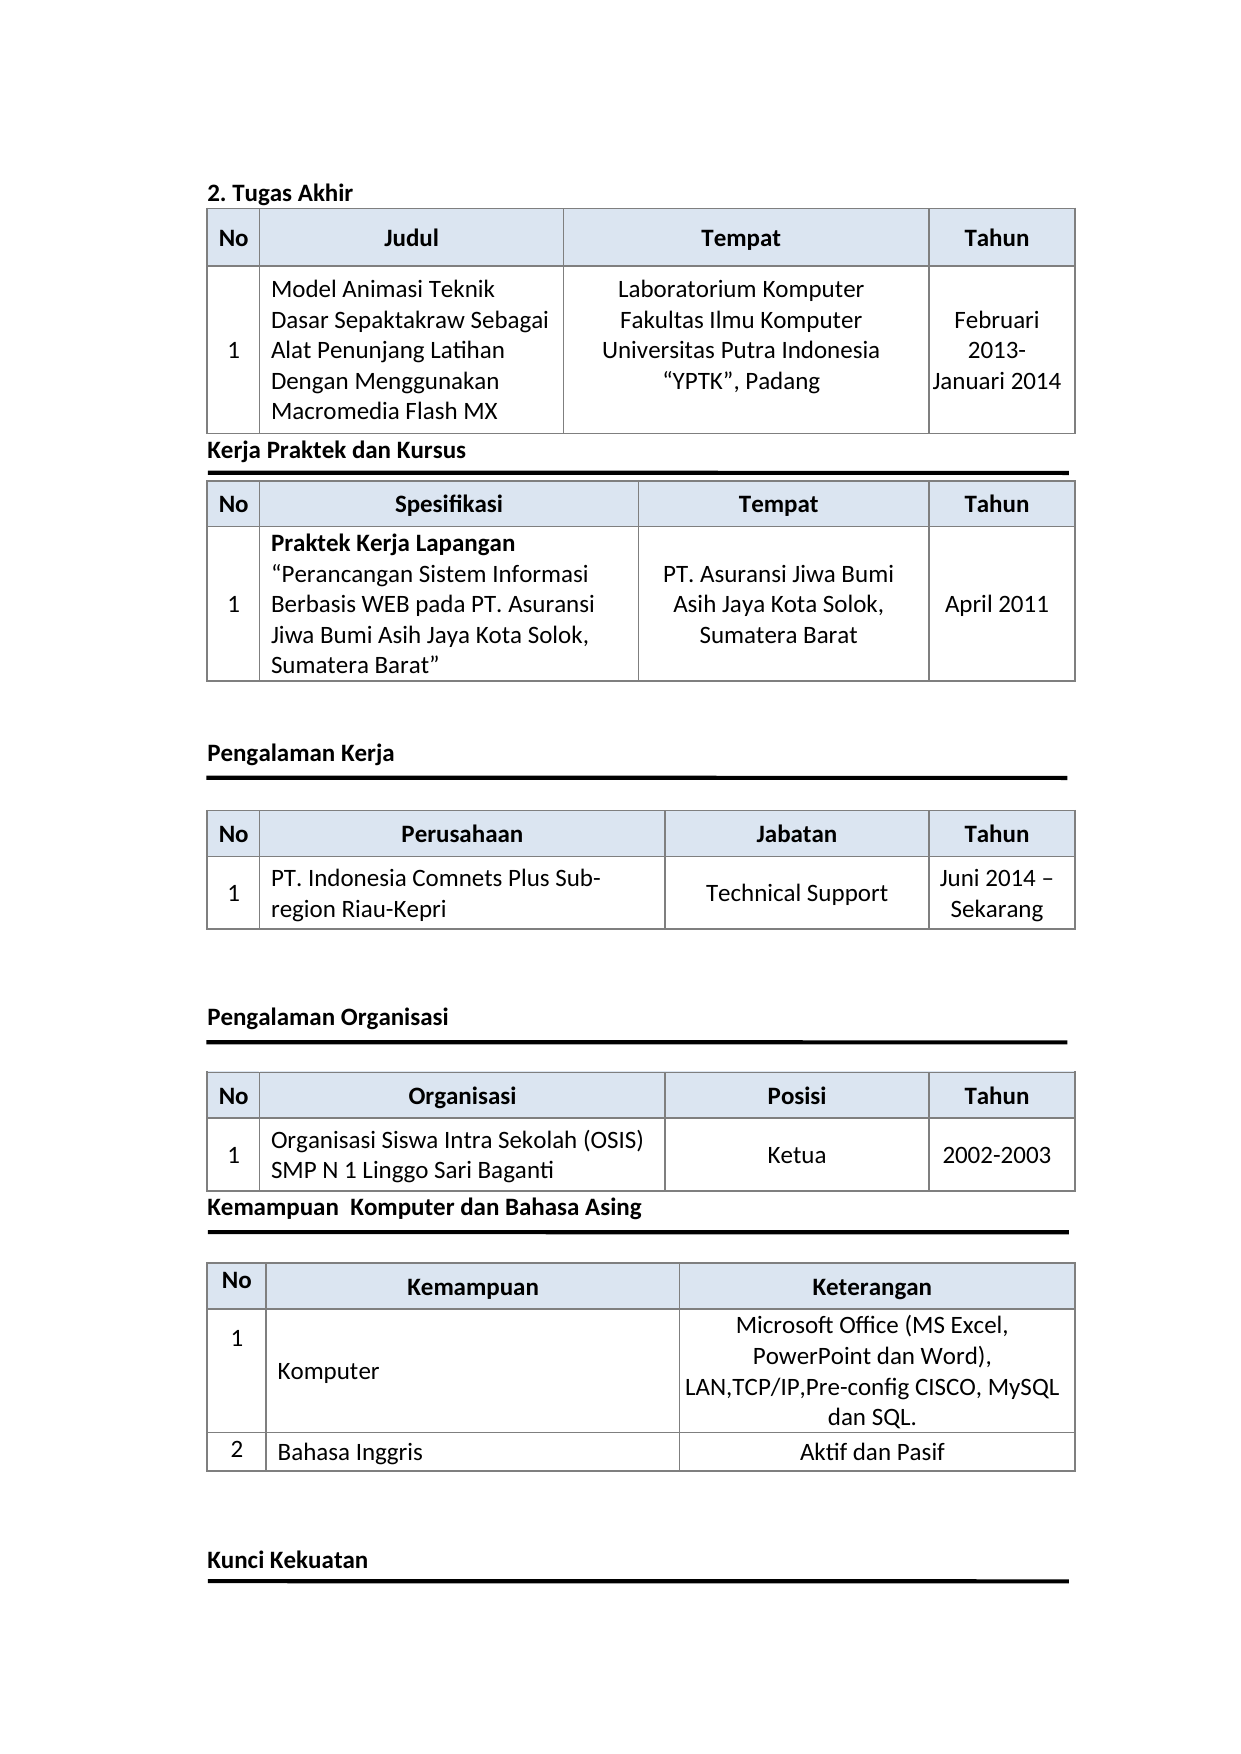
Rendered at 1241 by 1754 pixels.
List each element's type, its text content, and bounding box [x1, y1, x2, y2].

table_cell Februari 2013- Januari 2014 [930, 267, 1074, 433]
table_cell PT. Asuransi Jiwa Bumi Asih Jaya Kota Solok, Sumatera Barat [639, 527, 928, 680]
table_header Perusahaan [260, 811, 664, 856]
table_header No [208, 1073, 259, 1117]
table_header Tempat [564, 209, 928, 265]
text Kunci Kekuatan [207, 1544, 1063, 1574]
table_cell 1 [208, 527, 259, 680]
text Kemampuan Komputer dan Bahasa Asing [207, 1192, 1063, 1222]
table_cell 1 [208, 1310, 265, 1432]
table_header Tahun [930, 811, 1074, 856]
table_header Tahun [930, 1073, 1074, 1117]
table_cell Komputer [267, 1310, 679, 1432]
table_cell 1 [208, 857, 259, 928]
table_cell PT. Indonesia Comnets Plus Sub-region Riau-Kepri [260, 857, 664, 928]
table_header No [208, 1264, 265, 1308]
table_header Tempat [639, 482, 928, 526]
table_cell Juni 2014 – Sekarang [930, 857, 1074, 928]
table_cell Organisasi Siswa Intra Sekolah (OSIS) SMP N 1 Linggo Sari Baganti [260, 1119, 664, 1190]
table_cell Aktif dan Pasif [680, 1433, 1074, 1470]
table_header Jabatan [666, 811, 928, 856]
table_cell Bahasa Inggris [267, 1433, 679, 1470]
text Pengalaman Kerja [207, 737, 1063, 768]
table_cell 1 [208, 1119, 259, 1190]
table_header Spesifikasi [260, 482, 638, 526]
table_header Tahun [930, 482, 1074, 526]
table_header No [208, 811, 259, 856]
text Kerja Praktek dan Kursus [207, 434, 1063, 465]
table_header Keterangan [680, 1264, 1074, 1308]
table_cell Ketua [666, 1119, 928, 1190]
table_cell 1 [208, 267, 259, 433]
table_cell Model Animasi Teknik Dasar Sepaktakraw Sebagai Alat Penunjang Latihan Dengan Menggunakan Macromedia Flash MX [260, 267, 563, 433]
table_header No [208, 482, 259, 526]
text 2. Tugas Akhir [207, 177, 1063, 207]
text Pengalaman Organisasi [207, 1001, 1063, 1031]
table_header Tahun [930, 209, 1074, 265]
table_header Judul [260, 209, 563, 265]
table_cell April 2011 [930, 527, 1074, 680]
table_cell 2 [208, 1433, 265, 1470]
table_cell Praktek Kerja Lapangan “Perancangan Sistem Informasi Berbasis WEB pada PT. Asuransi Jiwa Bumi Asih Jaya Kota Solok, Sumatera Barat” [260, 527, 638, 680]
table_cell 2002-2003 [930, 1119, 1074, 1190]
table_cell Microsoft Office (MS Excel, PowerPoint dan Word), LAN,TCP/IP,Pre-config CISCO, MySQL dan SQL. [680, 1310, 1074, 1432]
table_header Organisasi [260, 1073, 664, 1117]
table_header No [208, 209, 259, 265]
table_cell Technical Support [666, 857, 928, 928]
table_header Posisi [666, 1073, 928, 1117]
table_cell Laboratorium Komputer Fakultas Ilmu Komputer Universitas Putra Indonesia “YPTK”, Padang [564, 267, 928, 433]
table_header Kemampuan [267, 1264, 679, 1308]
